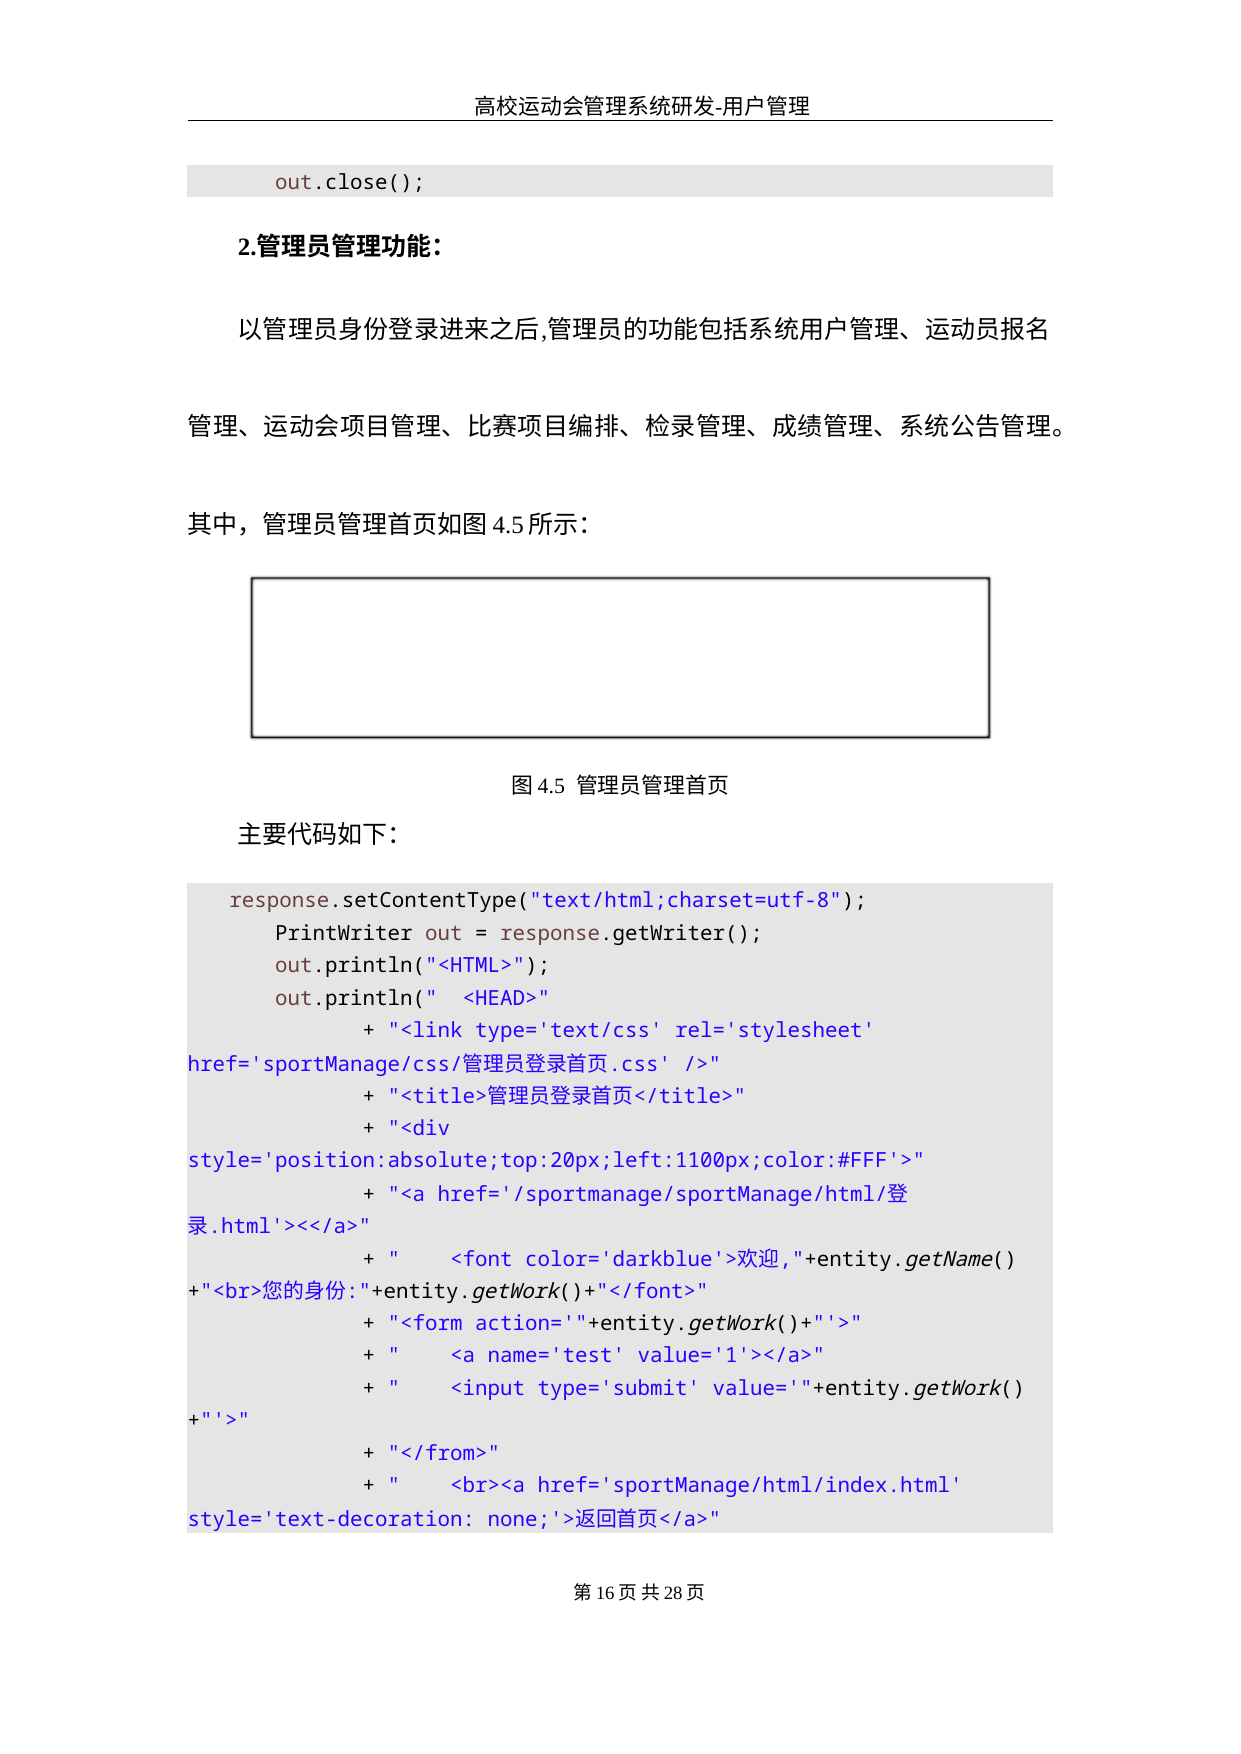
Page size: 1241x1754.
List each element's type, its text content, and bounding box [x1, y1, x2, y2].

text + " <a name='test' value='1'></a>" [187, 1338, 1053, 1371]
text out.close(); [187, 165, 1053, 197]
text 主要代码如下： [187, 800, 1053, 865]
text + " <br><a href='sportManage/html/index.html' style='text-decoration: none;'>返回首页</a>" [187, 1468, 1053, 1533]
text + "<title>管理员登录首页</title>" [187, 1078, 1053, 1111]
text 以管理员身份登录进来之后,管理员的功能包括系统用户管理、运动员报名管理、运动会项目管理、比赛项目编排、检录管理、成绩管理、系统公告管理。其中，管理员管理首页如图4.5所示： [187, 295, 1053, 555]
text + " <font color='darkblue'>欢迎,"+entity.getName()+"<br>您的身份:"+entity.getWork()+"</font>" [187, 1241, 1053, 1306]
text out.println(" <HEAD>" [187, 981, 1053, 1013]
text + "<link type='text/css' rel='stylesheet' href='sportManage/css/管理员登录首页.css' />" [187, 1013, 1053, 1078]
text + "<a href='/sportmanage/sportManage/html/登录.html'><</a>" [187, 1176, 1053, 1241]
text + "</from>" [187, 1436, 1053, 1468]
text 2.管理员管理功能： [187, 212, 1053, 277]
text 图4.5 管理员管理首页 [187, 768, 1053, 800]
text + " <input type='submit' value='"+entity.getWork()+"'>" [187, 1371, 1053, 1436]
text + "<div style='position:absolute;top:20px;left:1100px;color:#FFF'>" [187, 1111, 1053, 1176]
text response.setContentType("text/html;charset=utf-8"); [187, 883, 1053, 916]
text + "<form action='"+entity.getWork()+"'>" [187, 1306, 1053, 1338]
text PrintWriter out = response.getWriter(); [187, 916, 1053, 948]
text out.println("<HTML>"); [187, 948, 1053, 981]
